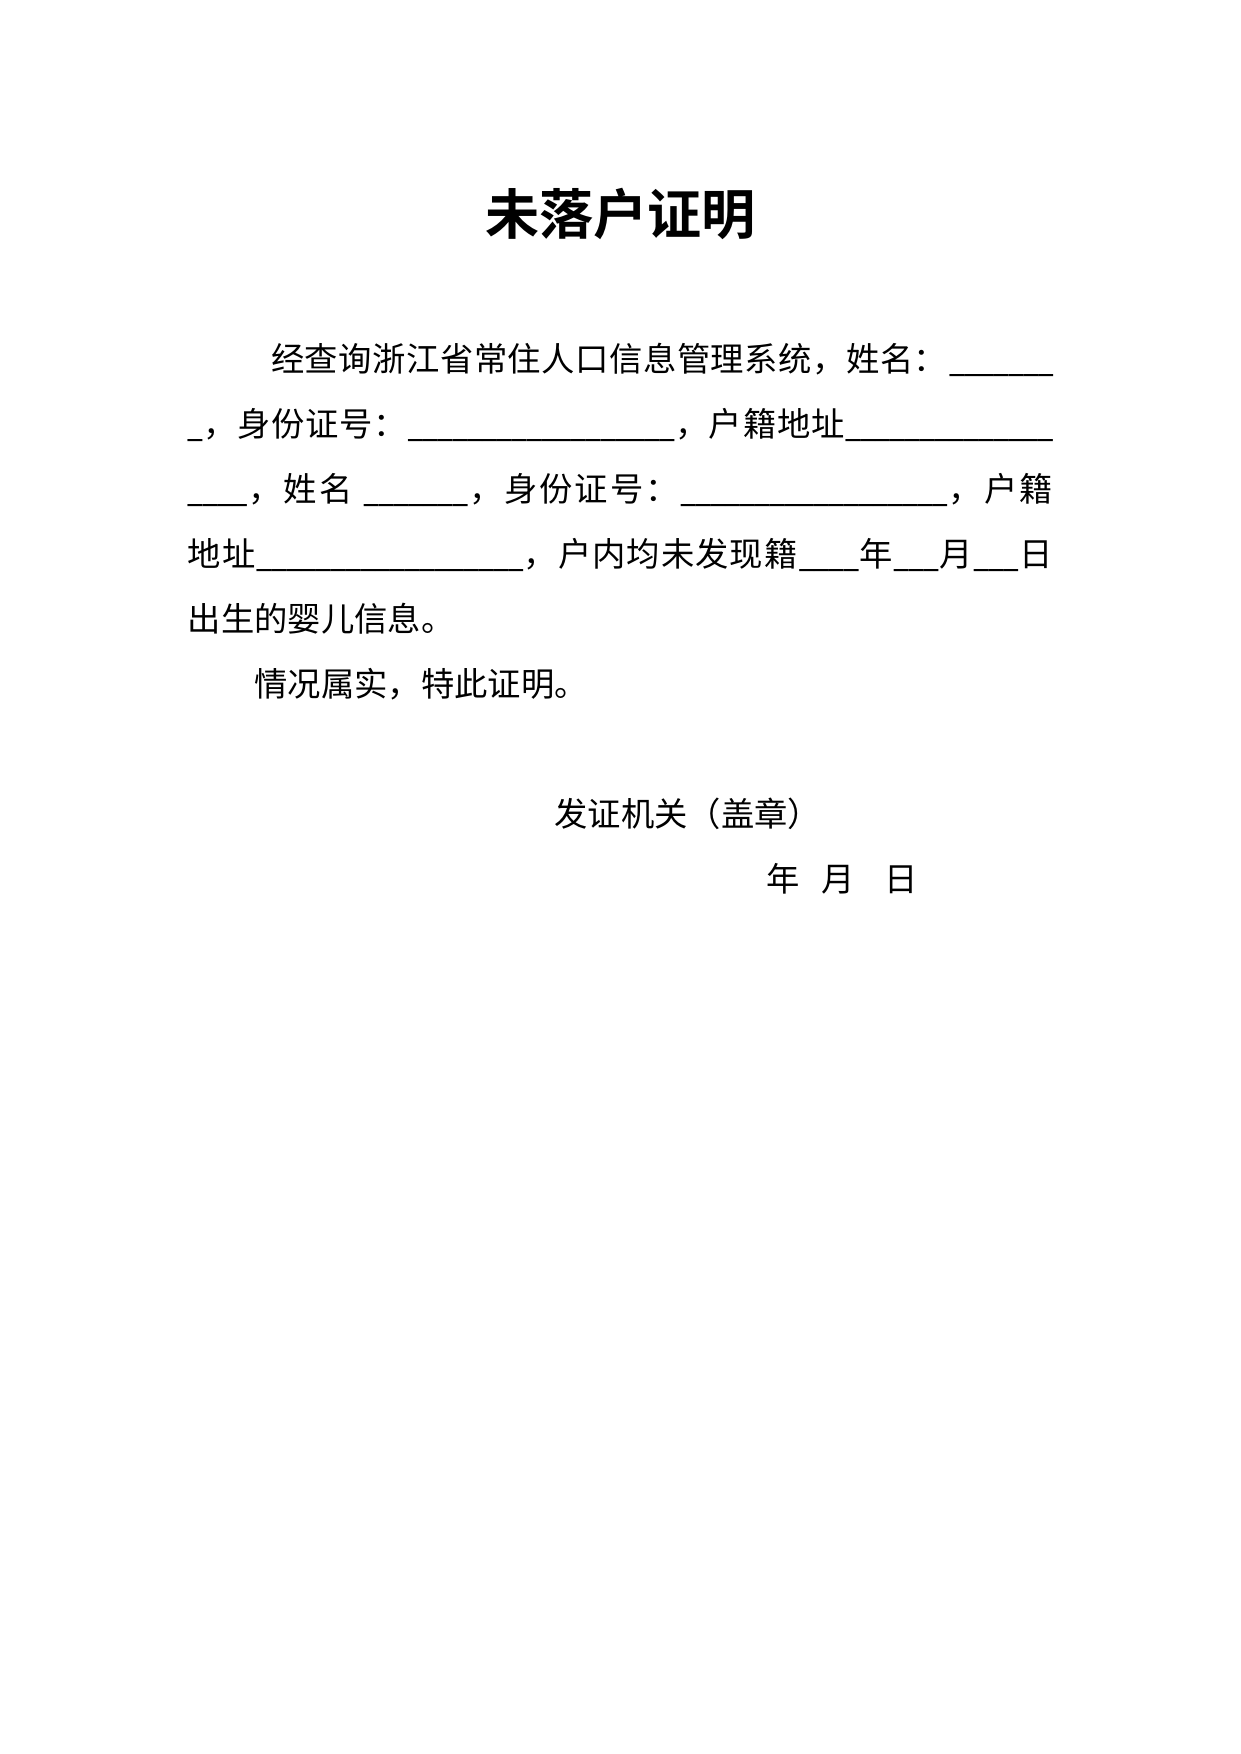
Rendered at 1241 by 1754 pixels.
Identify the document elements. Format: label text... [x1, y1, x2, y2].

text 年 月 日 [187, 844, 1053, 909]
text 经查询浙江省常住人口信息管理系统，姓名：________，身份证号：__________________，户籍地址__________________，姓名 _______，身份证号：__________________，户籍地址__________________，户内均未发现籍____年___月___日出生的婴儿信息。 [187, 324, 1053, 649]
text 未落户证明 [187, 162, 1053, 259]
text 发证机关（盖章） [187, 779, 1053, 844]
text 情况属实，特此证明。 [187, 649, 1053, 714]
